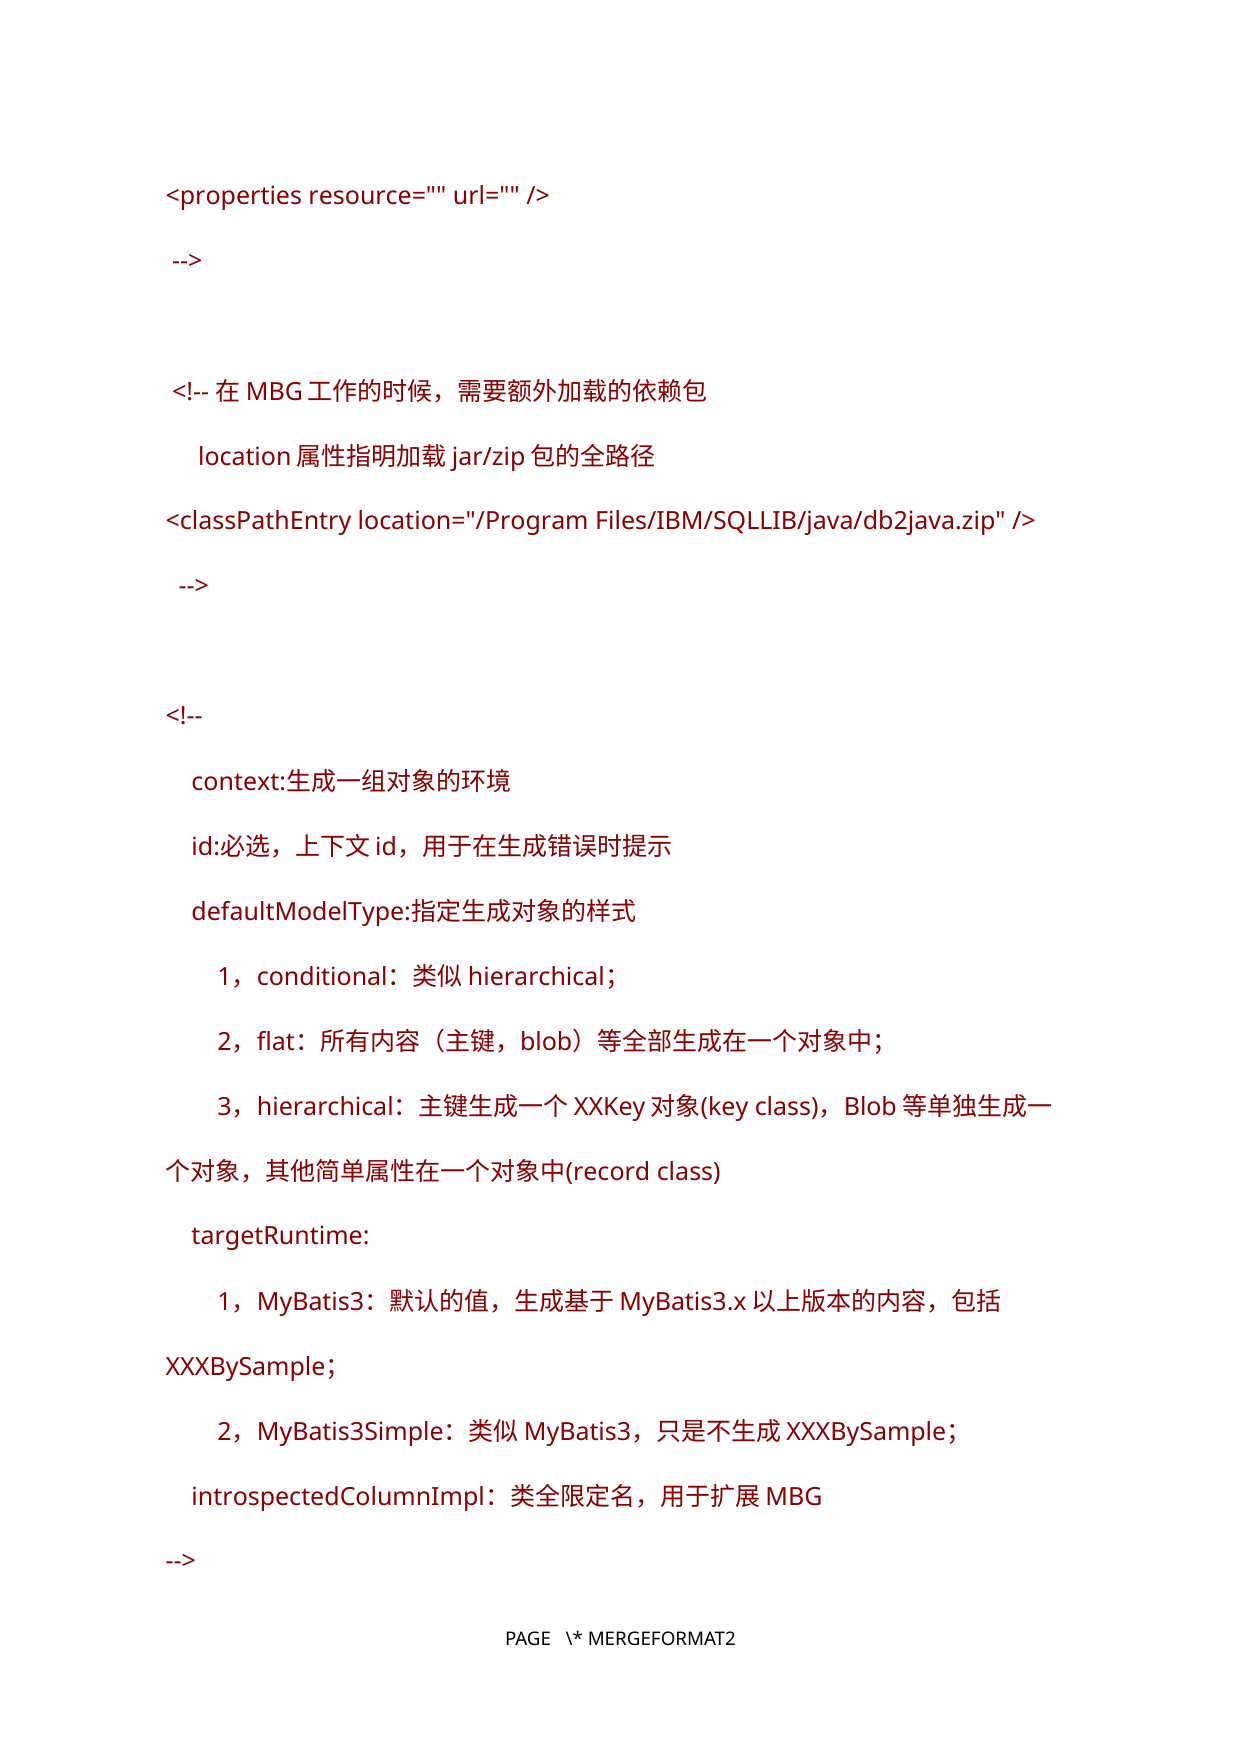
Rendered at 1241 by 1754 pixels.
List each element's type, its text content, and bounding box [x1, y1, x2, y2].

text location属性指明加载jar/zip包的全路径 [165, 422, 1075, 487]
text id:必选，上下文id，用于在生成错误时提示 [165, 812, 1075, 877]
text --> [165, 552, 1075, 617]
text 2，flat：所有内容（主键，blob）等全部生成在一个对象中； [165, 1007, 1075, 1072]
text context:生成一组对象的环境 [165, 747, 1075, 812]
text 1，conditional：类似hierarchical； [165, 942, 1075, 1007]
text <!-- [165, 682, 1075, 747]
text targetRuntime: [165, 1202, 1075, 1267]
text defaultModelType:指定生成对象的样式 [165, 877, 1075, 942]
text <classPathEntry location="/Program Files/IBM/SQLLIB/java/db2java.zip" /> [165, 487, 1075, 552]
text <!-- 在MBG工作的时候，需要额外加载的依赖包 [165, 357, 1075, 422]
text <properties resource="" url="" /> [165, 162, 1075, 227]
text --> [165, 227, 1075, 292]
text 3，hierarchical：主键生成一个XXKey对象(key class)，Blob等单独生成一个对象，其他简单属性在一个对象中(record class) [165, 1072, 1075, 1202]
text 1，MyBatis3：默认的值，生成基于MyBatis3.x以上版本的内容，包括XXXBySample； [165, 1267, 1075, 1397]
text 2，MyBatis3Simple：类似MyBatis3，只是不生成XXXBySample； [165, 1397, 1075, 1462]
text --> [165, 1527, 1075, 1592]
text introspectedColumnImpl：类全限定名，用于扩展MBG [165, 1462, 1075, 1527]
